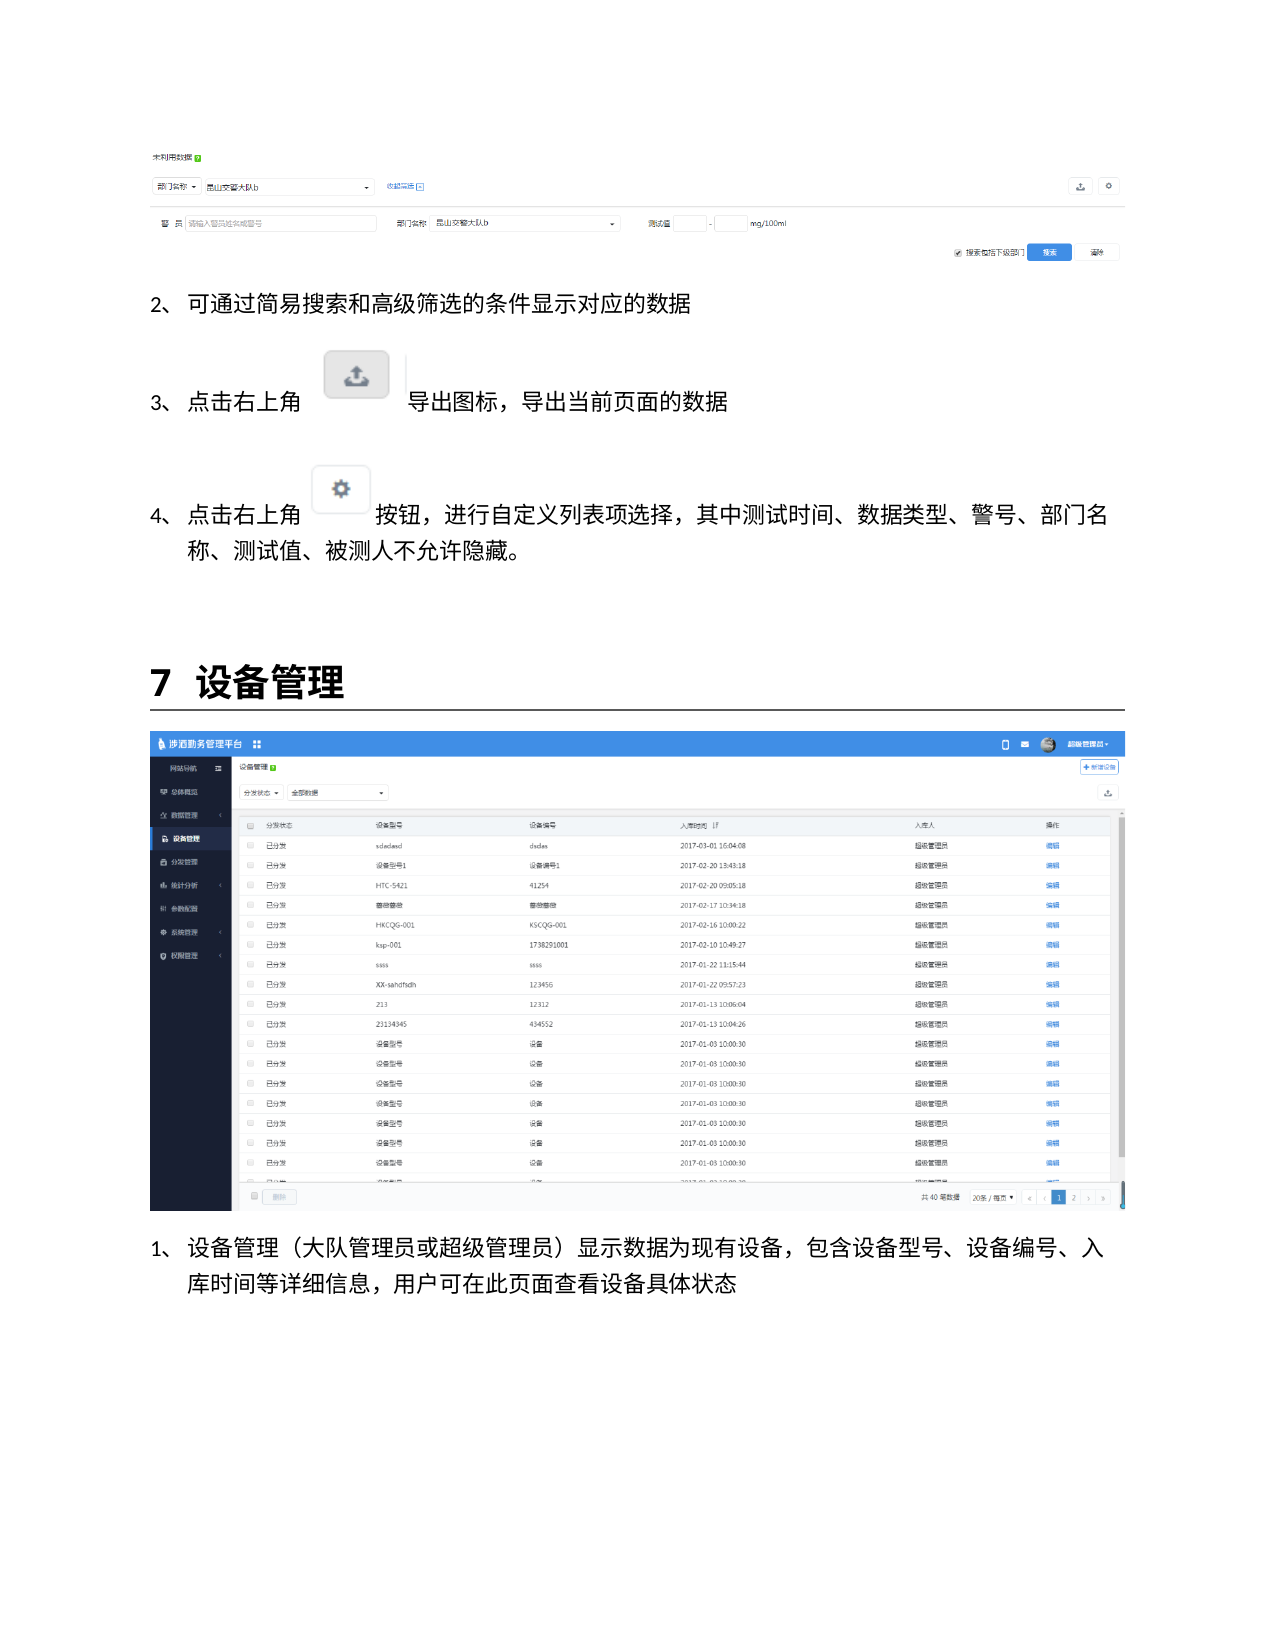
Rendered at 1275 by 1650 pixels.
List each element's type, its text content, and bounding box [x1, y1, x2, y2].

subtitle 设备管理 [150, 653, 1125, 709]
picture [150, 150, 1125, 267]
picture [302, 338, 407, 410]
list 点击右上角按钮，进行自定义列表项选择，其中测试时间、数据类型、警号、部门名称、测试值、被测人不允许隐藏。 [150, 436, 1125, 566]
picture [302, 436, 376, 524]
list 设备管理（大队管理员或超级管理员）显示数据为现有设备，包含设备型号、设备编号、入库时间等详细信息，用户可在此页面查看设备具体状态 [150, 1230, 1125, 1299]
list 可通过简易搜索和高级筛选的条件显示对应的数据 [150, 286, 1125, 319]
picture [150, 731, 1125, 1211]
list 点击右上角导出图标，导出当前页面的数据 [150, 338, 1125, 417]
